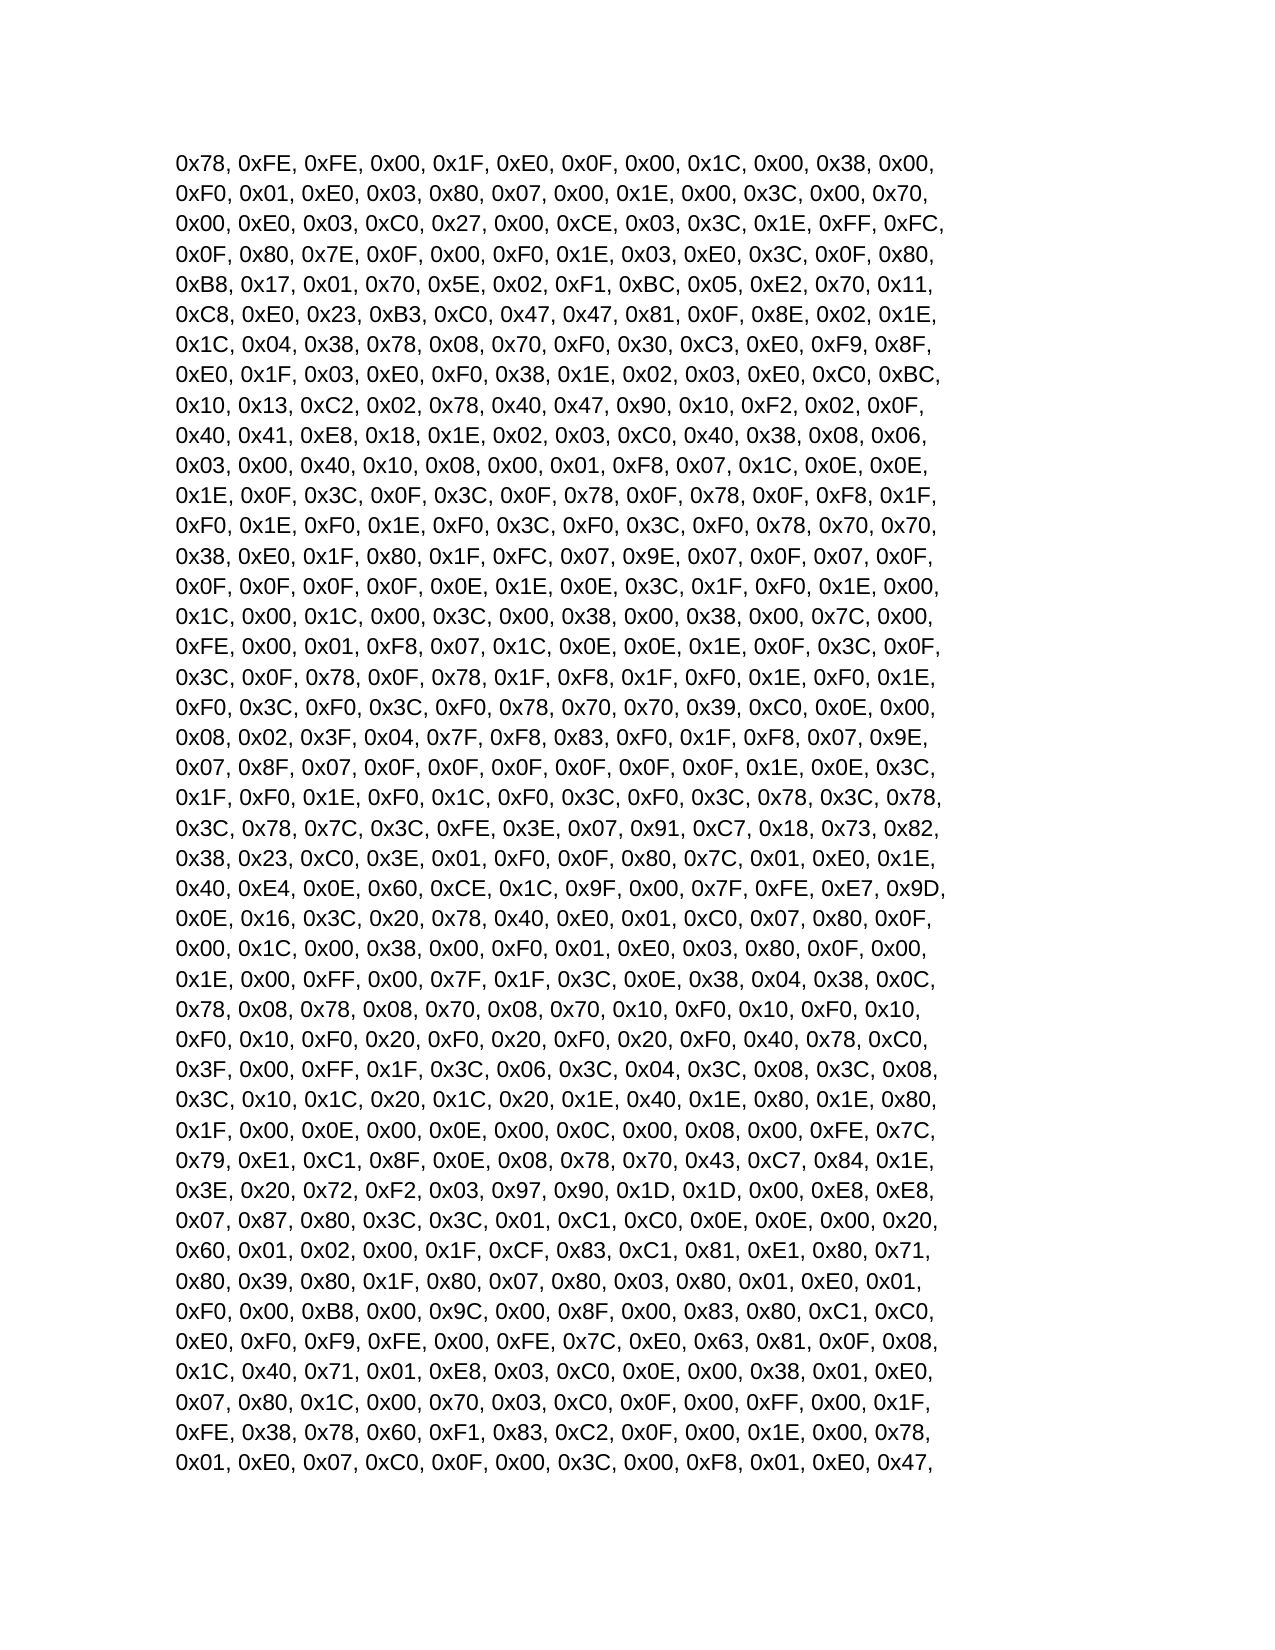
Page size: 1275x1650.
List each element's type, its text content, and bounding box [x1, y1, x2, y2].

text 0xE0, 0xF0, 0xF9, 0xFE, 0x00, 0xFE, 0x7C, 0xE0, 0x63, 0x81, 0x0F, 0x08, [150, 1328, 1125, 1354]
text 0x78, 0xFE, 0xFE, 0x00, 0x1F, 0xE0, 0x0F, 0x00, 0x1C, 0x00, 0x38, 0x00, [150, 150, 1125, 176]
text 0x0E, 0x16, 0x3C, 0x20, 0x78, 0x40, 0xE0, 0x01, 0xC0, 0x07, 0x80, 0x0F, [150, 905, 1125, 932]
text 0x07, 0x8F, 0x07, 0x0F, 0x0F, 0x0F, 0x0F, 0x0F, 0x0F, 0x1E, 0x0E, 0x3C, [150, 754, 1125, 781]
text 0x3C, 0x78, 0x7C, 0x3C, 0xFE, 0x3E, 0x07, 0x91, 0xC7, 0x18, 0x73, 0x82, [150, 814, 1125, 841]
text 0x1E, 0x0F, 0x3C, 0x0F, 0x3C, 0x0F, 0x78, 0x0F, 0x78, 0x0F, 0xF8, 0x1F, [150, 482, 1125, 509]
text 0xF0, 0x10, 0xF0, 0x20, 0xF0, 0x20, 0xF0, 0x20, 0xF0, 0x40, 0x78, 0xC0, [150, 1026, 1125, 1052]
text 0x3E, 0x20, 0x72, 0xF2, 0x03, 0x97, 0x90, 0x1D, 0x1D, 0x00, 0xE8, 0xE8, [150, 1177, 1125, 1203]
text 0x3F, 0x00, 0xFF, 0x1F, 0x3C, 0x06, 0x3C, 0x04, 0x3C, 0x08, 0x3C, 0x08, [150, 1056, 1125, 1083]
text 0xF0, 0x01, 0xE0, 0x03, 0x80, 0x07, 0x00, 0x1E, 0x00, 0x3C, 0x00, 0x70, [150, 180, 1125, 207]
text 0x00, 0x1C, 0x00, 0x38, 0x00, 0xF0, 0x01, 0xE0, 0x03, 0x80, 0x0F, 0x00, [150, 935, 1125, 962]
text 0xF0, 0x3C, 0xF0, 0x3C, 0xF0, 0x78, 0x70, 0x70, 0x39, 0xC0, 0x0E, 0x00, [150, 694, 1125, 720]
text 0x78, 0x08, 0x78, 0x08, 0x70, 0x08, 0x70, 0x10, 0xF0, 0x10, 0xF0, 0x10, [150, 996, 1125, 1022]
text 0x80, 0x39, 0x80, 0x1F, 0x80, 0x07, 0x80, 0x03, 0x80, 0x01, 0xE0, 0x01, [150, 1268, 1125, 1294]
text 0xFE, 0x00, 0x01, 0xF8, 0x07, 0x1C, 0x0E, 0x0E, 0x1E, 0x0F, 0x3C, 0x0F, [150, 633, 1125, 660]
text 0x1F, 0xF0, 0x1E, 0xF0, 0x1C, 0xF0, 0x3C, 0xF0, 0x3C, 0x78, 0x3C, 0x78, [150, 784, 1125, 811]
text 0x3C, 0x0F, 0x78, 0x0F, 0x78, 0x1F, 0xF8, 0x1F, 0xF0, 0x1E, 0xF0, 0x1E, [150, 663, 1125, 690]
text 0x07, 0x87, 0x80, 0x3C, 0x3C, 0x01, 0xC1, 0xC0, 0x0E, 0x0E, 0x00, 0x20, [150, 1207, 1125, 1234]
text 0x40, 0x41, 0xE8, 0x18, 0x1E, 0x02, 0x03, 0xC0, 0x40, 0x38, 0x08, 0x06, [150, 422, 1125, 448]
text 0x3C, 0x10, 0x1C, 0x20, 0x1C, 0x20, 0x1E, 0x40, 0x1E, 0x80, 0x1E, 0x80, [150, 1086, 1125, 1113]
text 0x1C, 0x40, 0x71, 0x01, 0xE8, 0x03, 0xC0, 0x0E, 0x00, 0x38, 0x01, 0xE0, [150, 1358, 1125, 1385]
text 0x1F, 0x00, 0x0E, 0x00, 0x0E, 0x00, 0x0C, 0x00, 0x08, 0x00, 0xFE, 0x7C, [150, 1117, 1125, 1143]
text 0x1C, 0x00, 0x1C, 0x00, 0x3C, 0x00, 0x38, 0x00, 0x38, 0x00, 0x7C, 0x00, [150, 603, 1125, 629]
text 0x40, 0xE4, 0x0E, 0x60, 0xCE, 0x1C, 0x9F, 0x00, 0x7F, 0xFE, 0xE7, 0x9D, [150, 875, 1125, 901]
text 0x38, 0xE0, 0x1F, 0x80, 0x1F, 0xFC, 0x07, 0x9E, 0x07, 0x0F, 0x07, 0x0F, [150, 543, 1125, 569]
text 0x07, 0x80, 0x1C, 0x00, 0x70, 0x03, 0xC0, 0x0F, 0x00, 0xFF, 0x00, 0x1F, [150, 1388, 1125, 1415]
text 0xE0, 0x1F, 0x03, 0xE0, 0xF0, 0x38, 0x1E, 0x02, 0x03, 0xE0, 0xC0, 0xBC, [150, 361, 1125, 388]
text 0x1C, 0x04, 0x38, 0x78, 0x08, 0x70, 0xF0, 0x30, 0xC3, 0xE0, 0xF9, 0x8F, [150, 331, 1125, 358]
text 0x79, 0xE1, 0xC1, 0x8F, 0x0E, 0x08, 0x78, 0x70, 0x43, 0xC7, 0x84, 0x1E, [150, 1147, 1125, 1173]
text 0xF0, 0x1E, 0xF0, 0x1E, 0xF0, 0x3C, 0xF0, 0x3C, 0xF0, 0x78, 0x70, 0x70, [150, 512, 1125, 539]
text 0x38, 0x23, 0xC0, 0x3E, 0x01, 0xF0, 0x0F, 0x80, 0x7C, 0x01, 0xE0, 0x1E, [150, 845, 1125, 871]
text 0x01, 0xE0, 0x07, 0xC0, 0x0F, 0x00, 0x3C, 0x00, 0xF8, 0x01, 0xE0, 0x47, [150, 1449, 1125, 1475]
text 0x0F, 0x80, 0x7E, 0x0F, 0x00, 0xF0, 0x1E, 0x03, 0xE0, 0x3C, 0x0F, 0x80, [150, 241, 1125, 267]
text 0xB8, 0x17, 0x01, 0x70, 0x5E, 0x02, 0xF1, 0xBC, 0x05, 0xE2, 0x70, 0x11, [150, 271, 1125, 297]
text 0xFE, 0x38, 0x78, 0x60, 0xF1, 0x83, 0xC2, 0x0F, 0x00, 0x1E, 0x00, 0x78, [150, 1419, 1125, 1445]
text 0xF0, 0x00, 0xB8, 0x00, 0x9C, 0x00, 0x8F, 0x00, 0x83, 0x80, 0xC1, 0xC0, [150, 1298, 1125, 1324]
text 0x08, 0x02, 0x3F, 0x04, 0x7F, 0xF8, 0x83, 0xF0, 0x1F, 0xF8, 0x07, 0x9E, [150, 724, 1125, 750]
text 0xC8, 0xE0, 0x23, 0xB3, 0xC0, 0x47, 0x47, 0x81, 0x0F, 0x8E, 0x02, 0x1E, [150, 301, 1125, 327]
text 0x10, 0x13, 0xC2, 0x02, 0x78, 0x40, 0x47, 0x90, 0x10, 0xF2, 0x02, 0x0F, [150, 392, 1125, 418]
text 0x03, 0x00, 0x40, 0x10, 0x08, 0x00, 0x01, 0xF8, 0x07, 0x1C, 0x0E, 0x0E, [150, 452, 1125, 478]
text 0x00, 0xE0, 0x03, 0xC0, 0x27, 0x00, 0xCE, 0x03, 0x3C, 0x1E, 0xFF, 0xFC, [150, 210, 1125, 237]
text 0x0F, 0x0F, 0x0F, 0x0F, 0x0E, 0x1E, 0x0E, 0x3C, 0x1F, 0xF0, 0x1E, 0x00, [150, 573, 1125, 599]
text 0x60, 0x01, 0x02, 0x00, 0x1F, 0xCF, 0x83, 0xC1, 0x81, 0xE1, 0x80, 0x71, [150, 1237, 1125, 1264]
text 0x1E, 0x00, 0xFF, 0x00, 0x7F, 0x1F, 0x3C, 0x0E, 0x38, 0x04, 0x38, 0x0C, [150, 966, 1125, 992]
